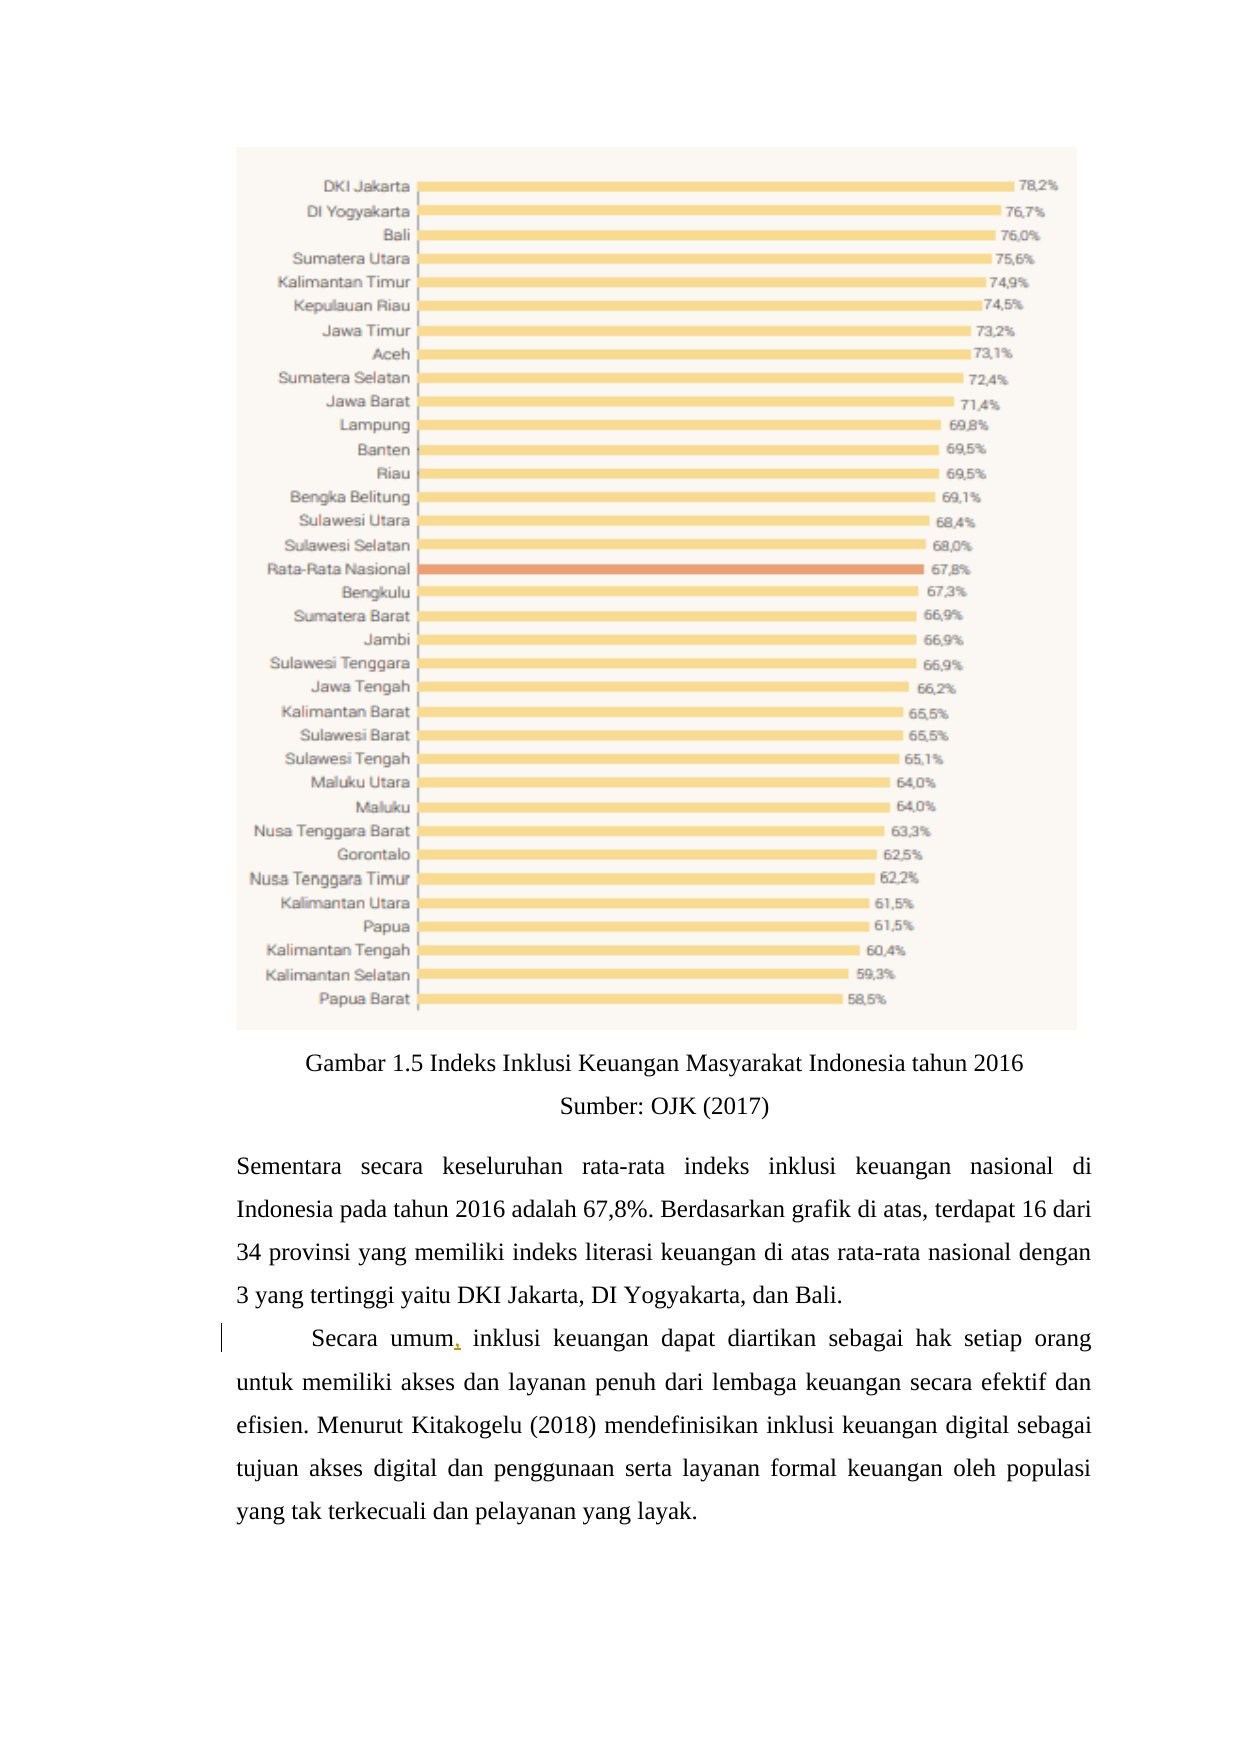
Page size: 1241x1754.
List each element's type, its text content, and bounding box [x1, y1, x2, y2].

text Sumber: OJK (2017) [236, 1091, 1092, 1120]
text Sementara secara keseluruhan rata-rata indeks inklusi keuangan nasional di Indonesia pada tahun 2016 adalah 67,8%. Berdasarkan grafik di atas, terdapat 16 dari 34 provinsi yang memiliki indeks literasi keuangan di atas rata-rata nasional dengan 3 yang tertinggi yaitu DKI Jakarta, DI Yogyakarta, dan Bali. [236, 1151, 1092, 1309]
text Secara umum inklusi keuangan dapat diartikan sebagai hak setiap orang untuk memiliki akses dan layanan penuh dari lembaga keuangan secara efektif dan efisien. Menurut Kitakogelu (2018) mendefinisikan inklusi keuangan digital sebagai tujuan akses digital dan penggunaan serta layanan formal keuangan oleh populasi yang tak terkecuali dan pelayanan yang layak. [236, 1323, 1092, 1525]
subtitle Gambar 1.5 Indeks Inklusi Keuangan Masyarakat Indonesia tahun 2016 [236, 1048, 1092, 1077]
picture [236, 147, 1077, 1030]
